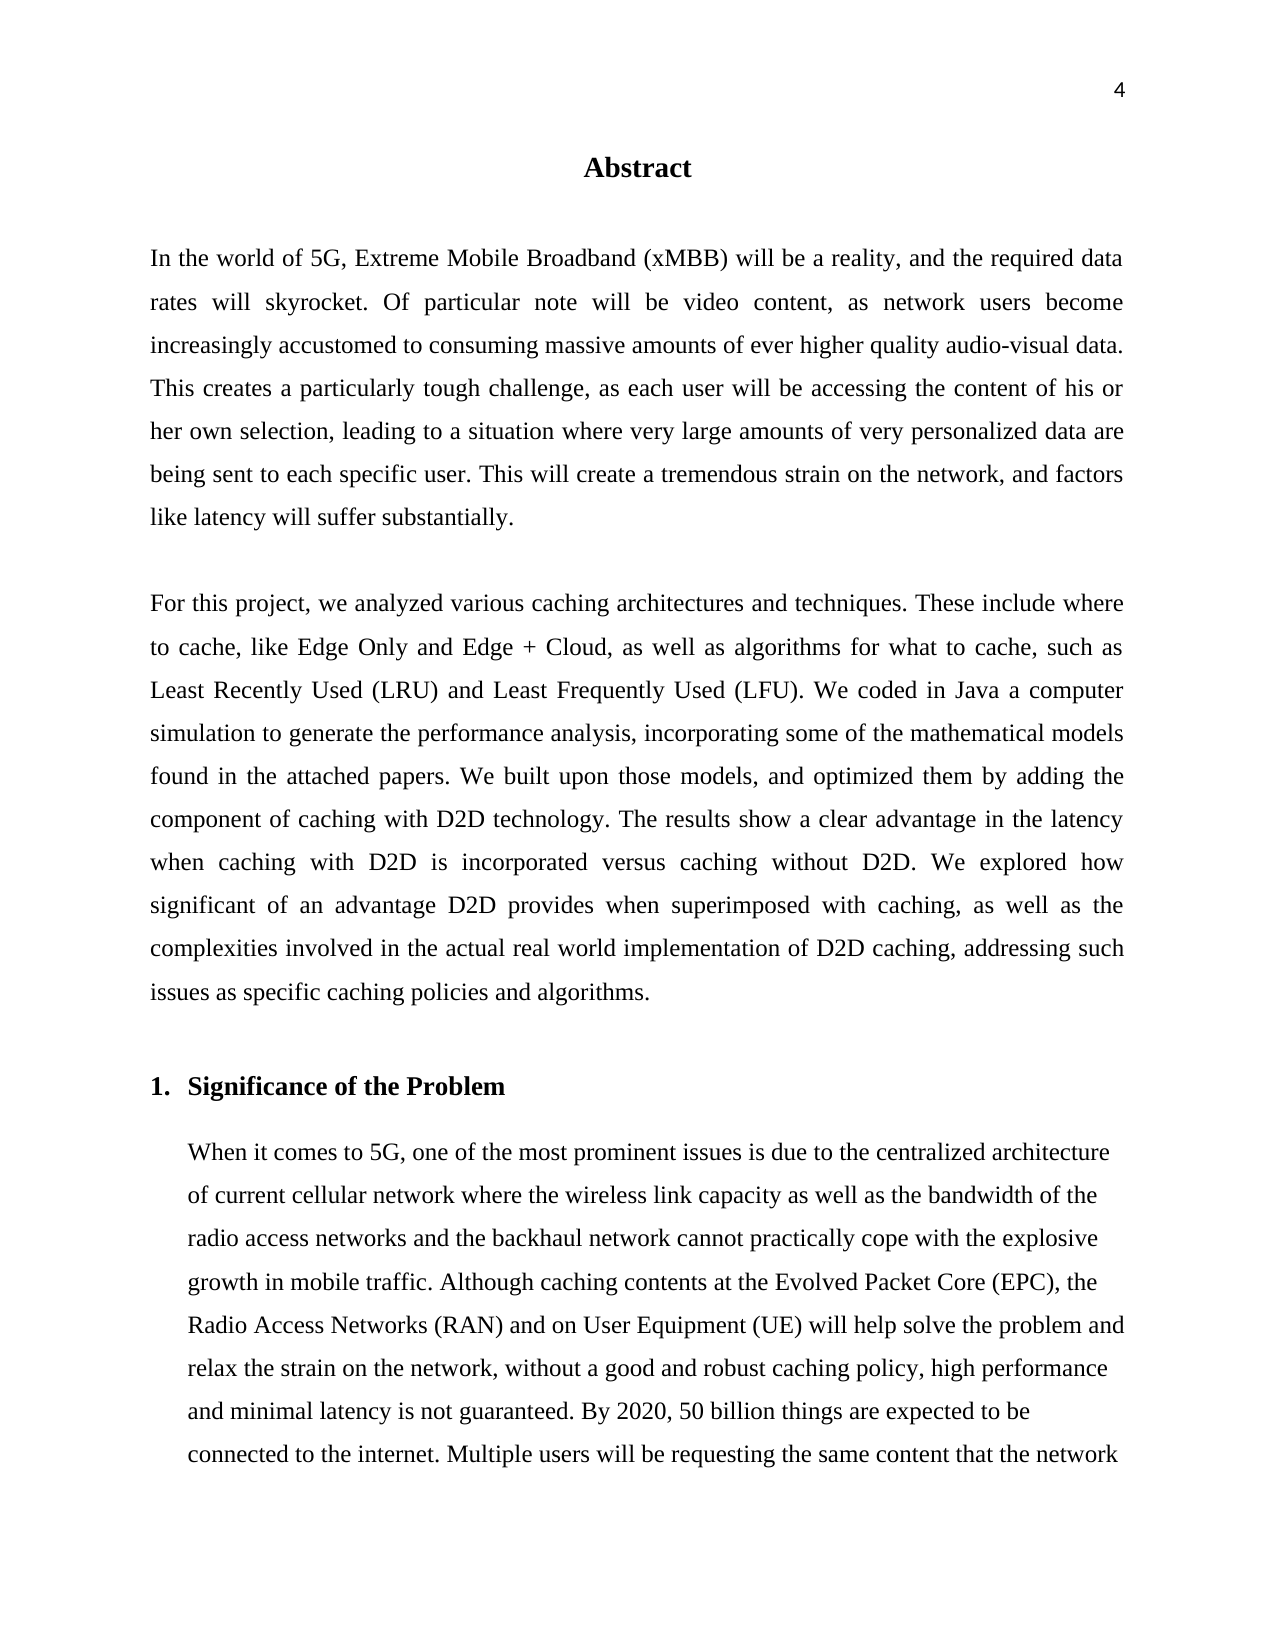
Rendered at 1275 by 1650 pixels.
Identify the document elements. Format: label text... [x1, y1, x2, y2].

subtitle Abstract [150, 150, 1125, 183]
subtitle Significance of the Problem [150, 1070, 1125, 1101]
text In the world of 5G, Extreme Mobile Broadband (xMBB) will be a reality, and the required data rates will skyrocket. Of particular note will be video content, as network users become increasingly accustomed to consuming massive amounts of ever higher quality audio-visual data. This creates a particularly tough challenge, as each user will be accessing the content of his or her own selection, leading to a situation where very large amounts of very personalized data are being sent to each specific user. This will create a tremendous strain on the network, and factors like latency will suffer substantially. [150, 243, 1125, 531]
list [187, 1137, 1125, 1468]
text For this project, we analyzed various caching architectures and techniques. These include where to cache, like Edge Only and Edge + Cloud, as well as algorithms for what to cache, such as Least Recently Used (LRU) and Least Frequently Used (LFU). We coded in Java a computer simulation to generate the performance analysis, incorporating some of the mathematical models found in the attached papers. We built upon those models, and optimized them by adding the component of caching with D2D technology. The results show a clear advantage in the latency when caching with D2D is incorporated versus caching without D2D. We explored how significant of an advantage D2D provides when superimposed with caching, as well as the complexities involved in the actual real world implementation of D2D caching, addressing such issues as specific caching policies and algorithms. [150, 588, 1125, 1005]
